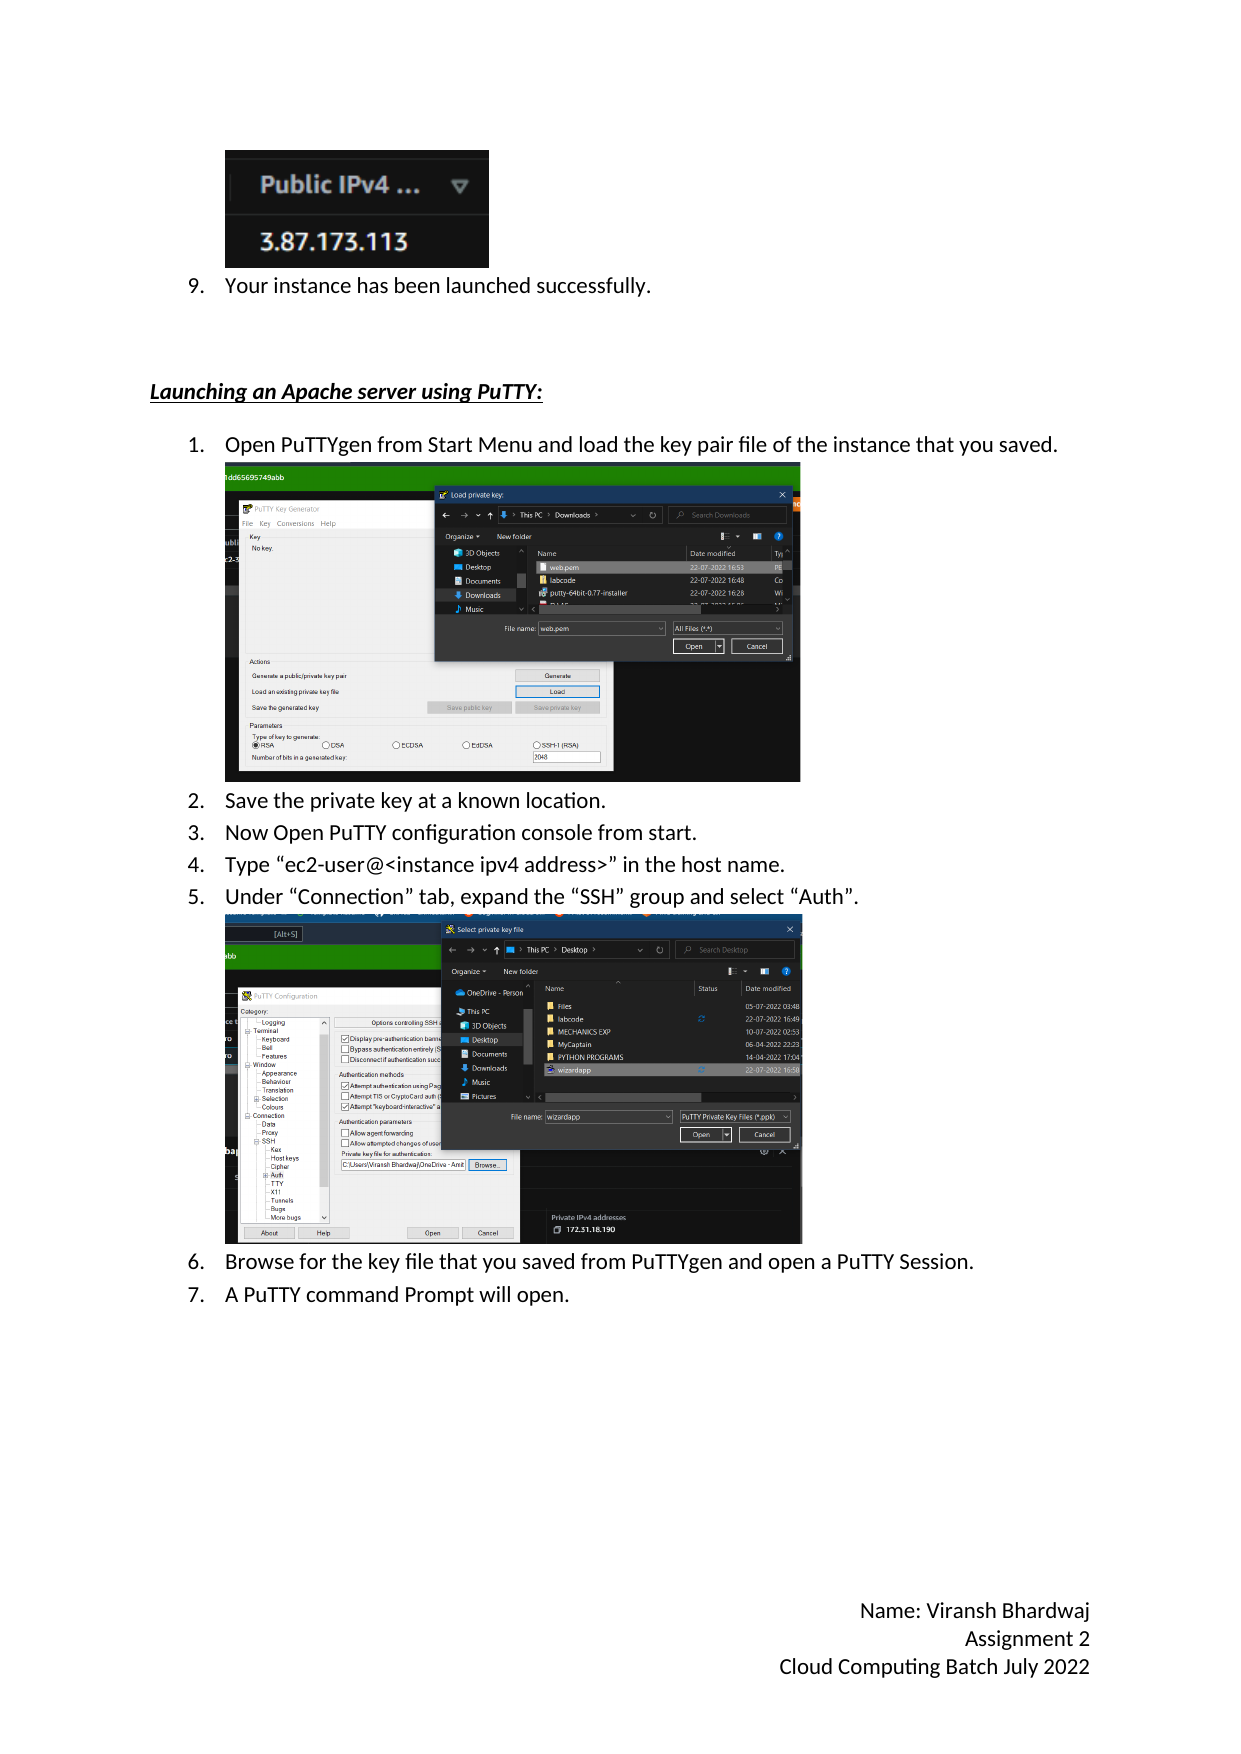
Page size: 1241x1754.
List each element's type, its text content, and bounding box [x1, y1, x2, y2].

text Launching an Apache server using PuTTY: [150, 377, 1090, 405]
picture [225, 462, 801, 782]
list Now Open PuTTY configuration console from start. [187, 818, 1090, 846]
list Your instance has been launched successfully. [187, 271, 1090, 299]
list A PuTTY command Prompt will open. [187, 1280, 1090, 1308]
list Type “ec2-user@<instance ipv4 address>” in the host name. [187, 850, 1090, 878]
list Browse for the key file that you saved from PuTTYgen and open a PuTTY Session. [187, 1247, 1090, 1276]
picture [225, 914, 803, 1244]
list Open PuTTYgen from Start Menu and load the key pair file of the instance that you saved. [187, 430, 1090, 458]
list Save the private key at a known location. [187, 786, 1090, 814]
picture [225, 150, 489, 268]
list Under “Connection” tab, expand the “SSH” group and select “Auth”. [187, 882, 1090, 910]
